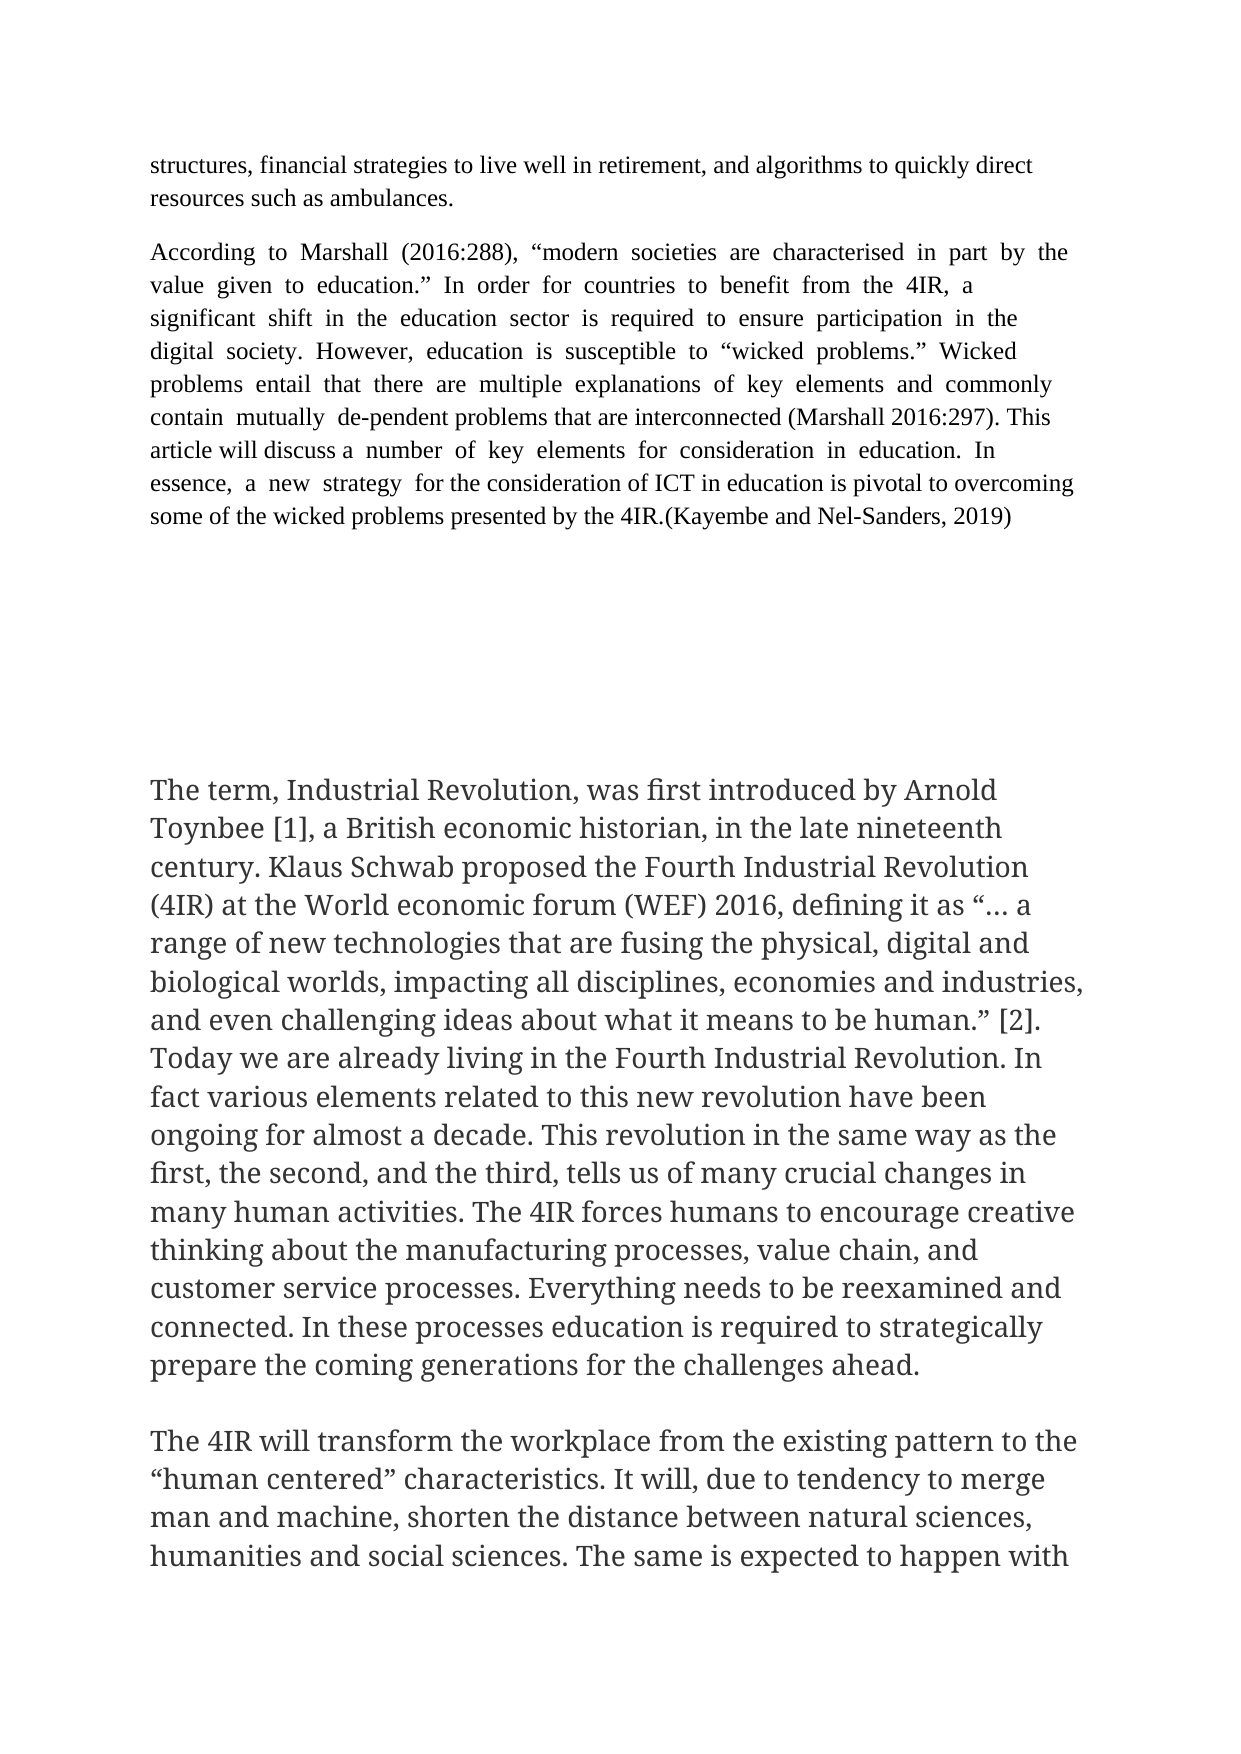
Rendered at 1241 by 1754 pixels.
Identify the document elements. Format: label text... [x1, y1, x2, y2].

text According to Marshall (2016:288), “modern societies are characterised in part by the value given to education.” In order for countries to benefit from the 4IR, a significant shift in the education sector is required to ensure participation in the digital society. However, education is susceptible to “wicked problems.” Wicked problems entail that there are multiple explanations of key elements and commonly contain mutually de-pendent problems that are interconnected (Marshall 2016:297). This article will discuss a number of key elements for consideration in education. In essence, a new strategy for the consideration of ICT in education is pivotal to overcoming some of the wicked problems presented by the 4IR. [150, 237, 1090, 530]
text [150, 1421, 1090, 1574]
text The term, Industrial Revolution, was first introduced by Arnold Toynbee [1], a British economic historian, in the late nineteenth century. Klaus Schwab proposed the Fourth Industrial Revolution (4IR) at the World economic forum (WEF) 2016, defining it as “… a range of new technologies that are fusing the physical, digital and biological worlds, impacting all disciplines, economies and industries, and even challenging ideas about what it means to be human.” [2]. Today we are already living in the Fourth Industrial Revolution. In fact various elements related to this new revolution have been ongoing for almost a decade. This revolution in the same way as the first, the second, and the third, tells us of many crucial changes in many human activities. The 4IR forces humans to encourage creative thinking about the manufacturing processes, value chain, and customer service processes. Everything needs to be reexamined and connected. In these processes education is required to strategically prepare the coming generations for the challenges ahead. [150, 770, 1090, 1384]
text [150, 150, 1090, 212]
